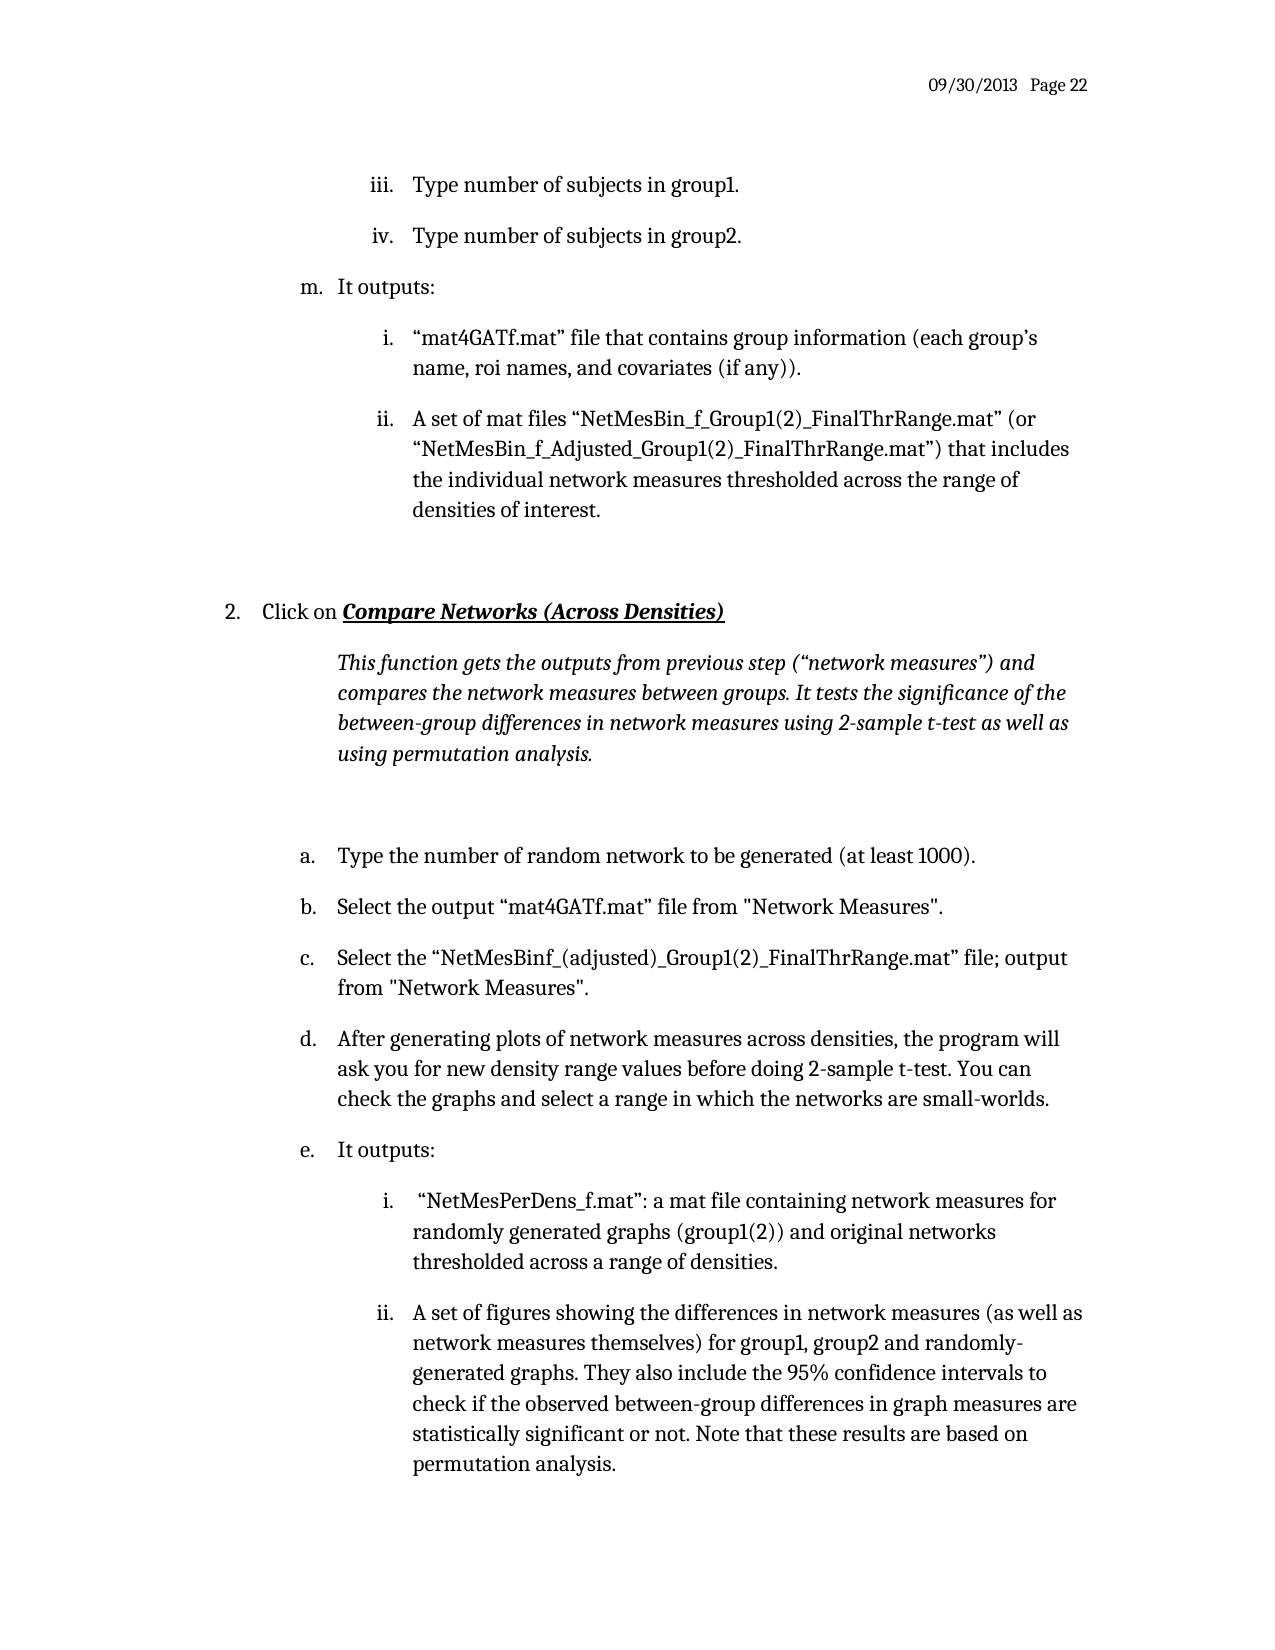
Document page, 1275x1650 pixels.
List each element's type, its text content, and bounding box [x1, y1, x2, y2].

list A set of figures showing the differences in network measures (as well as network measures themselves) for group1, group2 and randomly-generated graphs. They also include the 95% confidence intervals to check if the observed between-group differences in graph measures are statistically significant or not. Note that these results are based on permutation analysis. [394, 1300, 1087, 1477]
list A set of mat files “NetMesBin_f_Group1(2)_FinalThrRange.mat” (or “NetMesBin_f_Adjusted_Group1(2)_FinalThrRange.mat”) that includes the individual network measures thresholded across the range of densities of interest. [394, 406, 1087, 523]
list Select the output “mat4GATf.mat” file from "Network Measures". [300, 893, 1087, 920]
list Type number of subjects in group1. [394, 172, 1087, 198]
list Select the “NetMesBinf_(adjusted)_Group1(2)_FinalThrRange.mat” file; output from "Network Measures". [300, 944, 1087, 1001]
list It outputs: [300, 1137, 1087, 1164]
list After generating plots of network measures across densities, the program will ask you for new density range values before doing 2-sample t-test. You can check the graphs and select a range in which the networks are small-worlds. [300, 1026, 1087, 1113]
list Click on Compare Networks (Across Densities) [225, 599, 1087, 625]
text This function gets the outputs from previous step (“network measures”) and compares the network measures between groups. It tests the significance of the between-group differences in network measures using 2-sample t-test as well as using permutation analysis. [337, 650, 1087, 767]
list “NetMesPerDens_f.mat”: a mat file containing network measures for randomly generated graphs (group1(2)) and original networks thresholded across a range of densities. [394, 1188, 1087, 1275]
list “mat4GATf.mat” file that contains group information (each group’s name, roi names, and covariates (if any)). [394, 325, 1087, 381]
list Type number of subjects in group2. [394, 223, 1087, 249]
list It outputs: [300, 274, 1087, 300]
list Type the number of random network to be generated (at least 1000). [300, 842, 1087, 869]
